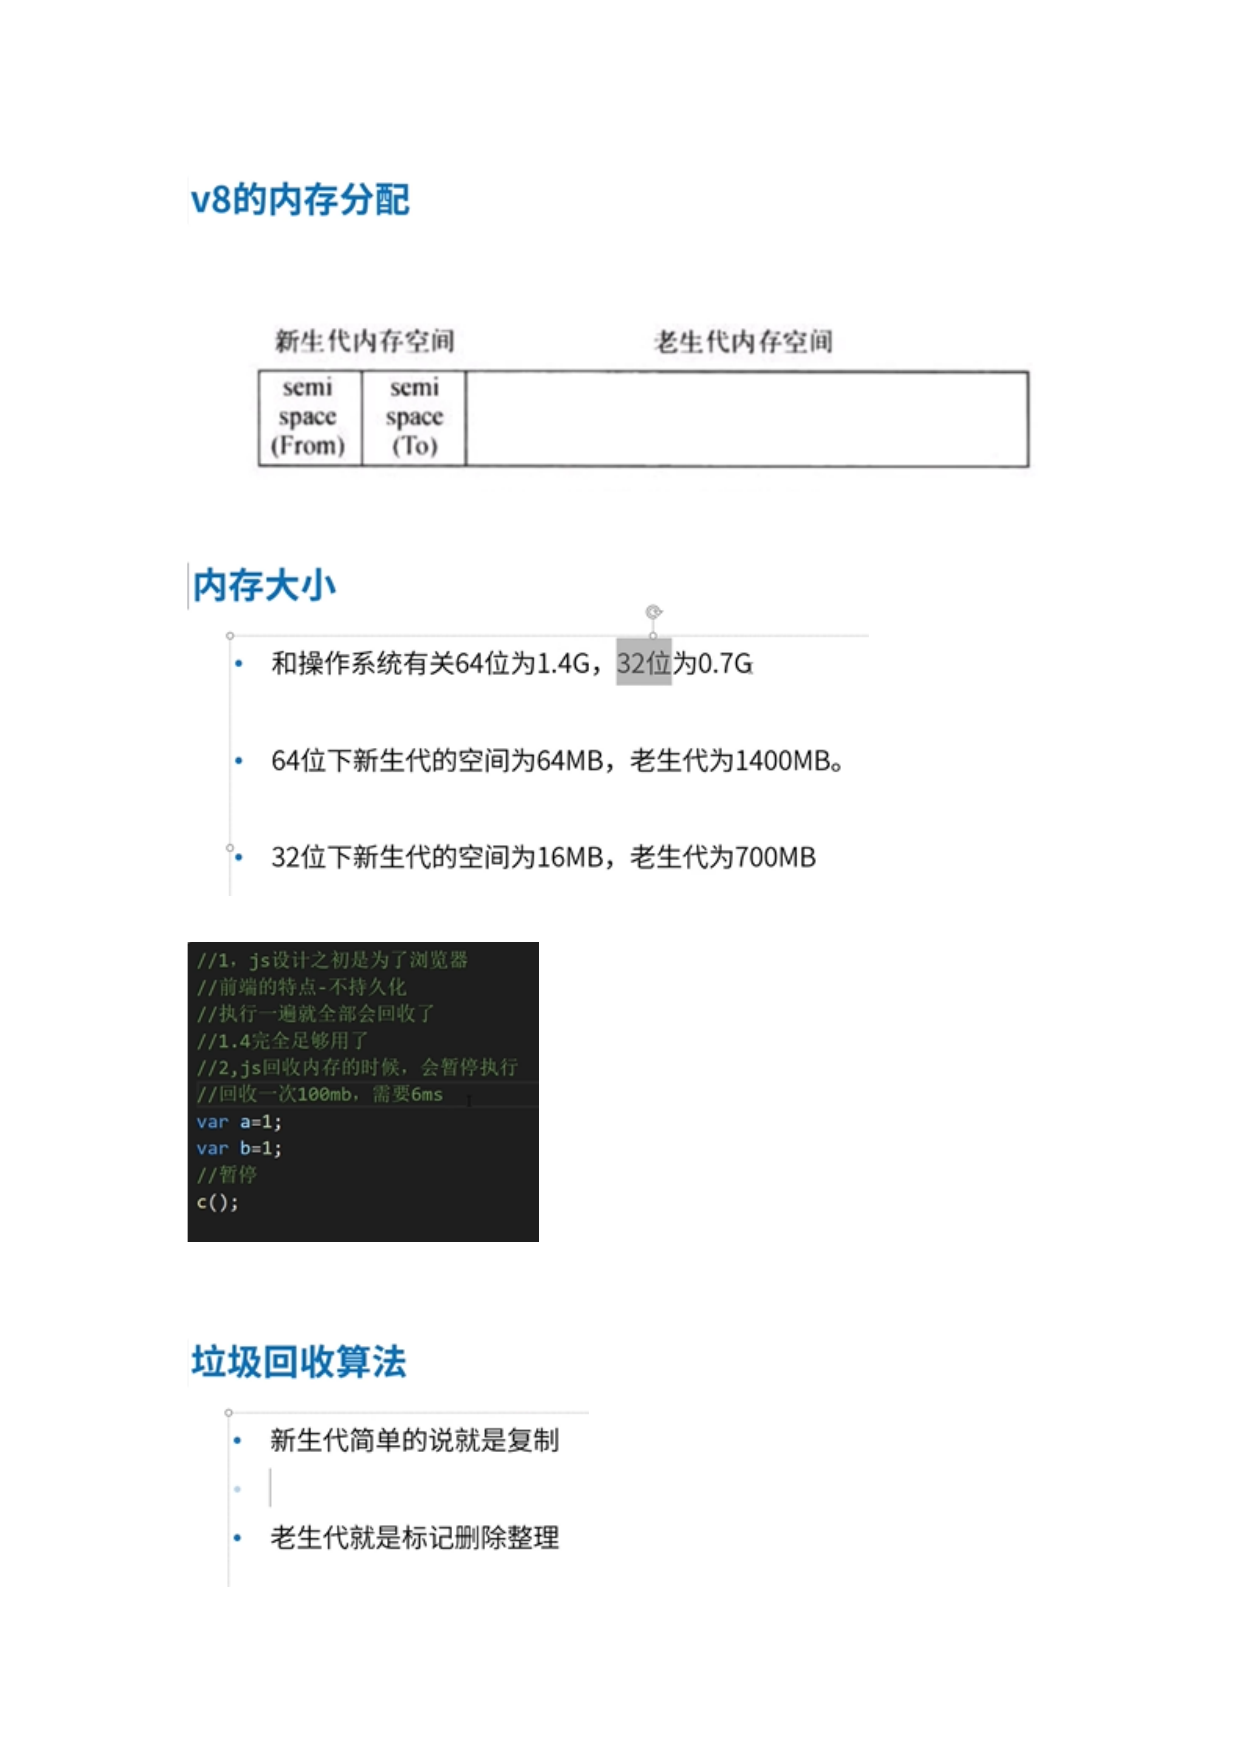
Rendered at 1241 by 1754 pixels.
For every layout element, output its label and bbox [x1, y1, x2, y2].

picture [187, 552, 869, 896]
picture [187, 162, 1053, 493]
picture [187, 942, 539, 1242]
picture [187, 1332, 589, 1587]
